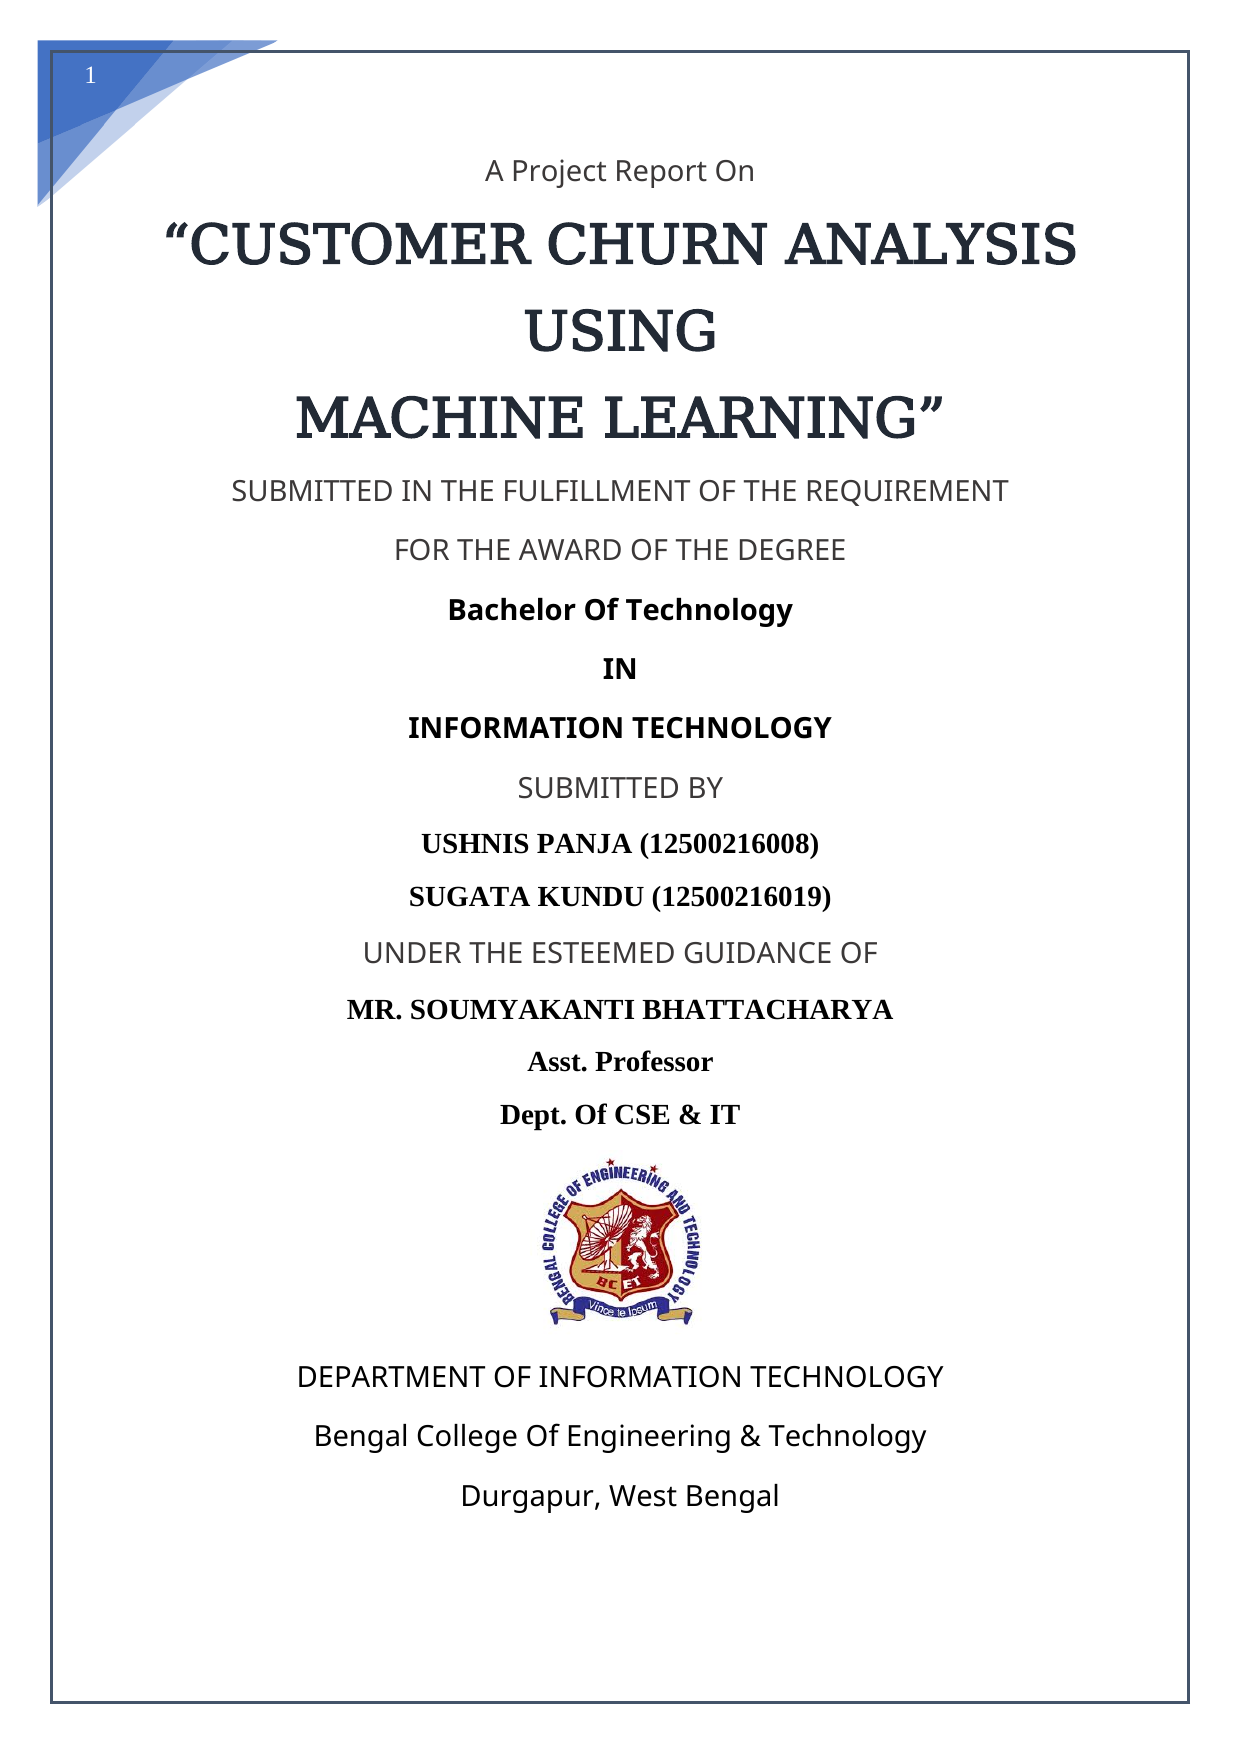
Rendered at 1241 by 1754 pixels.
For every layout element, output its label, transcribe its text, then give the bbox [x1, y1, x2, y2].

text Asst. Professor [150, 1044, 1090, 1078]
picture [53, 53, 279, 209]
text FOR THE AWARD OF THE DEGREE [150, 529, 1090, 569]
text Durgapur, West Bengal [150, 1475, 1090, 1515]
text Bengal College Of Engineering & Technology [150, 1416, 1090, 1455]
text USING [150, 296, 1090, 361]
text Dept. Of CSE & IT [150, 1097, 1090, 1131]
text IN [150, 648, 1090, 688]
text INFORMATION TECHNOLOGY [150, 708, 1090, 747]
picture [530, 1150, 710, 1338]
text A Project Report On [150, 150, 1090, 190]
text MR. SOUMYAKANTI BHATTACHARYA [150, 992, 1090, 1025]
text SUBMITTED BY [150, 767, 1090, 807]
text DEPARTMENT OF INFORMATION TECHNOLOGY [150, 1356, 1090, 1396]
text SUGATA KUNDU (12500216019) [150, 879, 1090, 913]
text SUBMITTED IN THE FULFILLMENT OF THE REQUIREMENT [150, 470, 1090, 509]
picture [37, 40, 279, 209]
text MACHINE LEARNING” [150, 383, 1090, 448]
text Bachelor Of Technology [150, 589, 1090, 628]
text “CUSTOMER CHURN ANALYSIS [150, 209, 1090, 274]
text USHNIS PANJA (12500216008) [150, 827, 1090, 860]
text UNDER THE ESTEEMED GUIDANCE OF [150, 932, 1090, 972]
